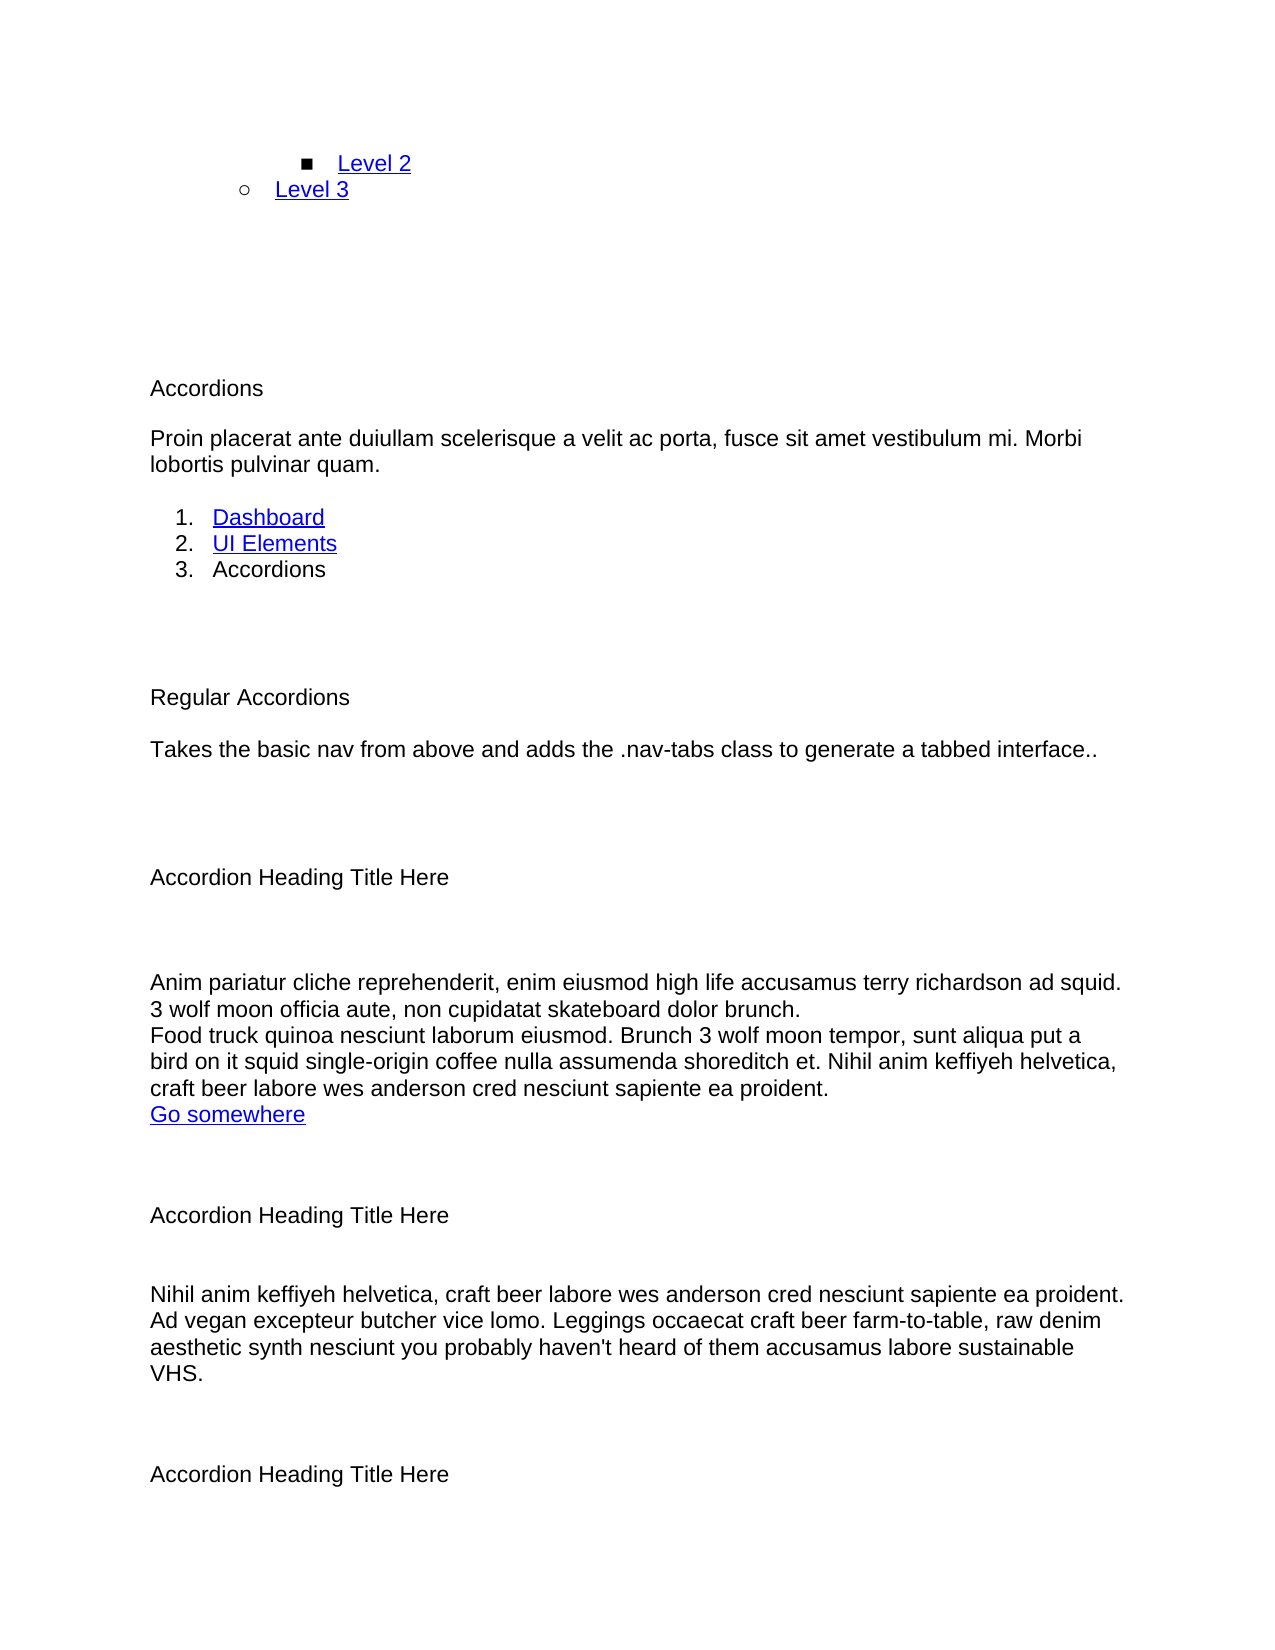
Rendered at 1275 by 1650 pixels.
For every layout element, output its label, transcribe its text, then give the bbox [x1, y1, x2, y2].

text Accordion Heading Title Here [150, 1461, 1125, 1487]
list UI Elements [175, 530, 1125, 556]
text Proin placerat ante duiullam scelerisque a velit ac porta, fusce sit amet vestibulum mi. Morbi lobortis pulvinar quam. [150, 424, 1125, 477]
list Level 2 [300, 150, 1125, 176]
text Anim pariatur cliche reprehenderit, enim eiusmod high life accusamus terry richardson ad squid. 3 wolf moon officia aute, non cupidatat skateboard dolor brunch. [150, 969, 1125, 1022]
text Regular Accordions [150, 683, 1125, 710]
text Nihil anim keffiyeh helvetica, craft beer labore wes anderson cred nesciunt sapiente ea proident. Ad vegan excepteur butcher vice lomo. Leggings occaecat craft beer farm-to-table, raw denim aesthetic synth nesciunt you probably haven't heard of them accusamus labore sustainable VHS. [150, 1281, 1125, 1386]
text Accordion Heading Title Here [150, 863, 1125, 890]
text Accordion Heading Title Here [150, 1202, 1125, 1228]
text Food truck quinoa nesciunt laborum eiusmod. Brunch 3 wolf moon tempor, sunt aliqua put a bird on it squid single-origin coffee nulla assumenda shoreditch et. Nihil anim keffiyeh helvetica, craft beer labore wes anderson cred nesciunt sapiente ea proident. [150, 1022, 1125, 1101]
text Takes the basic nav from above and adds the .nav-tabs class to generate a tabbed interface.. [150, 736, 1125, 763]
list Accordions [175, 556, 1125, 583]
text Go somewhere [150, 1101, 1125, 1127]
list Level 3 [237, 176, 1125, 203]
list Dashboard [175, 503, 1125, 530]
text Accordions [150, 375, 1125, 401]
